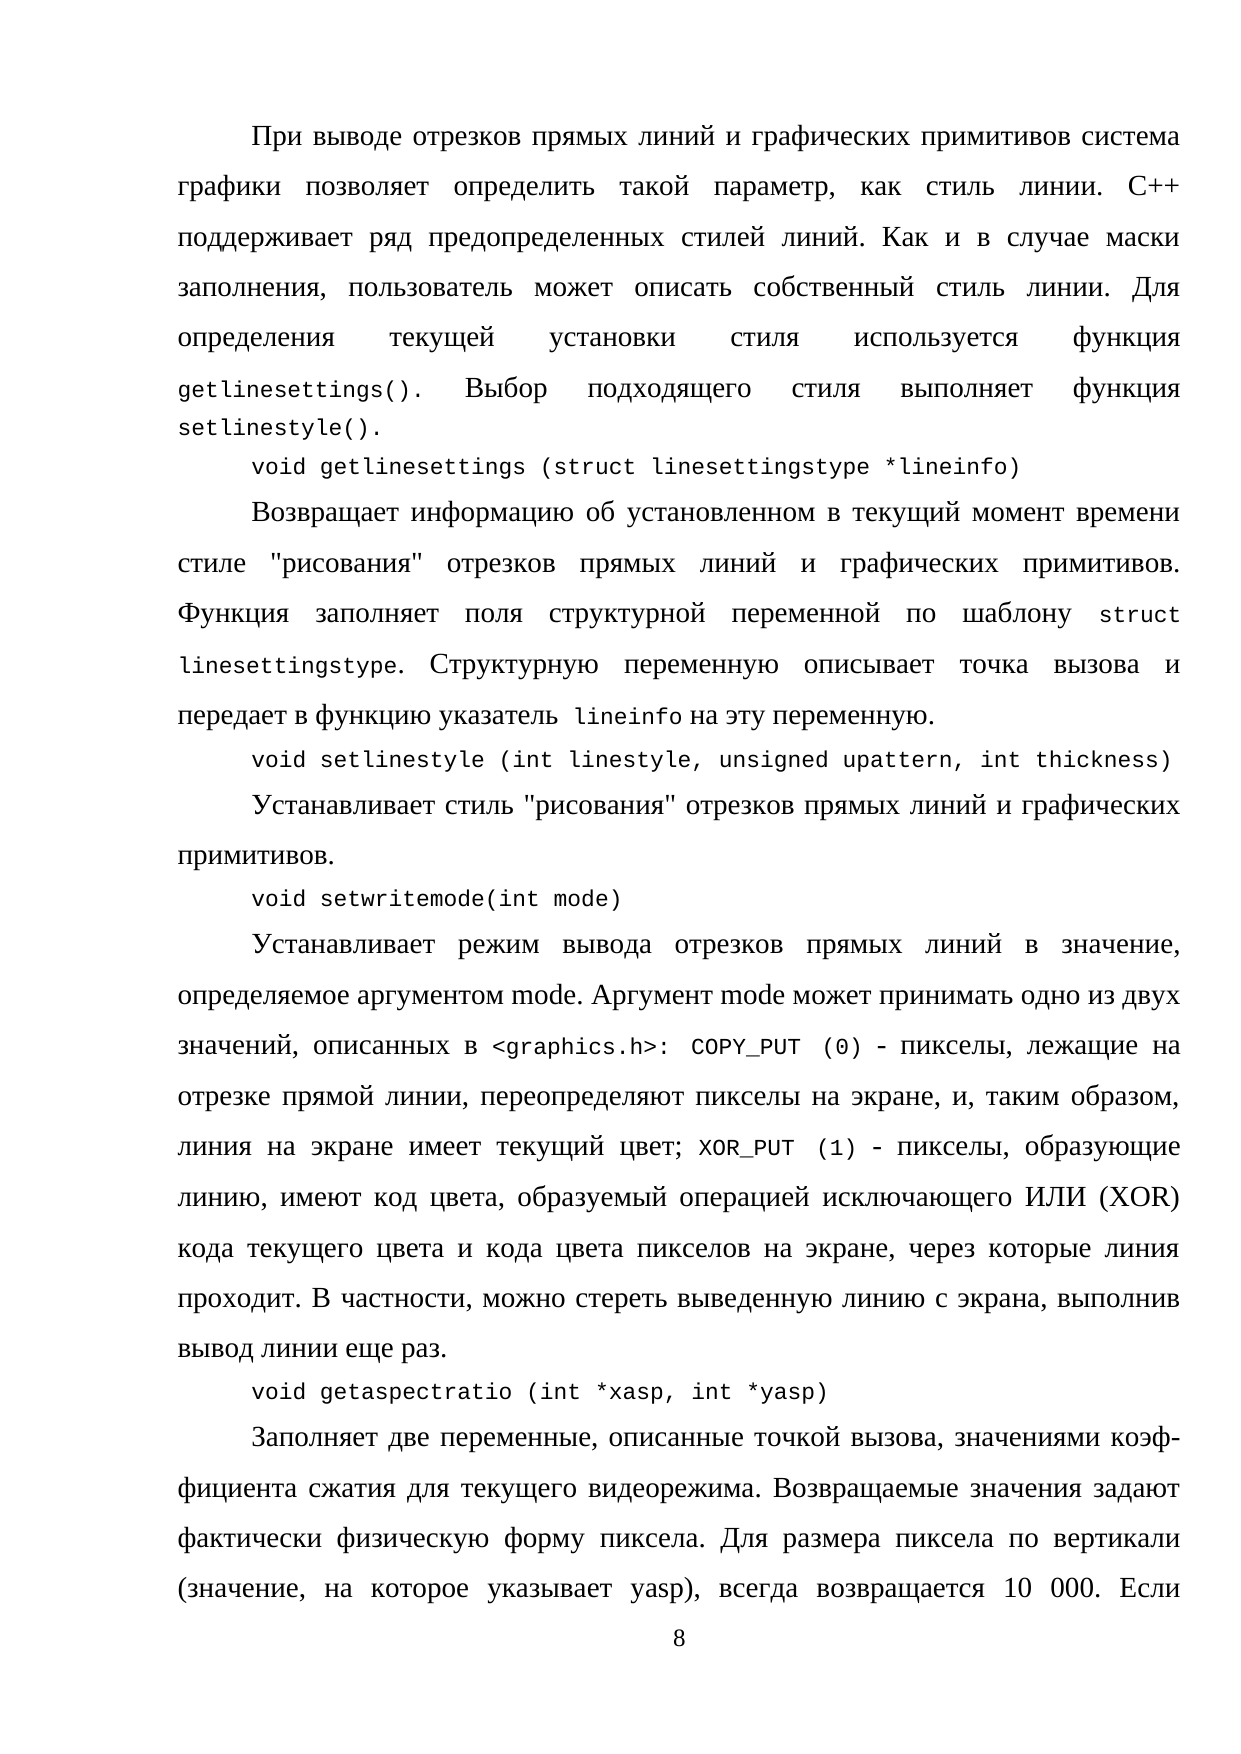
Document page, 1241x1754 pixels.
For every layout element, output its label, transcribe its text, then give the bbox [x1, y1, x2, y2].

text void getaspectratio (int *xasp, int *yasp) [177, 1381, 1181, 1407]
text void setlinestyle (int linestyle, unsigned upattern, int thickness) [177, 748, 1181, 774]
text Устанавливает режим вывода отрезков прямых линий в значение, определяемое аргументом mode. Аргумент mode может принимать одно из двух значений, описанных в <graphics.h>: COPY_PUT (0) - пикселы, лежащие на отрезке прямой линии, переопределяют пикселы на экране, и, таким образом, линия на экране имеет текущий цвет; XOR_PUT (1) - пикселы, образующие линию, имеют код цвета, образуемый операцией исключающего ИЛИ (XOR) кода текущего цвета и кода цвета пикселов на экране, через которые линия проходит. В частности, можно стереть выведенную линию с экрана, выполнив вывод линии еще раз. [177, 927, 1181, 1364]
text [177, 1419, 1181, 1604]
text Возвращает информацию об установленном в текущий момент времени стиле "рисования" отрезков прямых линий и графических примитивов. Функция заполняет поля структурной переменной по шаблону struct linesettingstype. Структурную переменную описывает точка вызова и передает в функцию указатель lineinfo на эту переменную. [177, 494, 1181, 731]
text void getlinesettings (struct linesettingstype *lineinfo) [177, 456, 1181, 482]
text Устанавливает стиль "рисования" отрезков прямых линий и графических примитивов. [177, 787, 1181, 871]
text При выводе отрезков прямых линий и графических примитивов система графики позволяет определить такой параметр, как стиль линии. С++ поддерживает ряд предопределенных стилей линий. Как и в случае маски заполнения, пользователь может описать собственный стиль линии. Для определения текущей установки стиля используется функция getlinesettings(). Выбор подходящего стиля выполняет функция setlinestyle(). [177, 118, 1181, 443]
text void setwritemode(int mode) [177, 888, 1181, 914]
